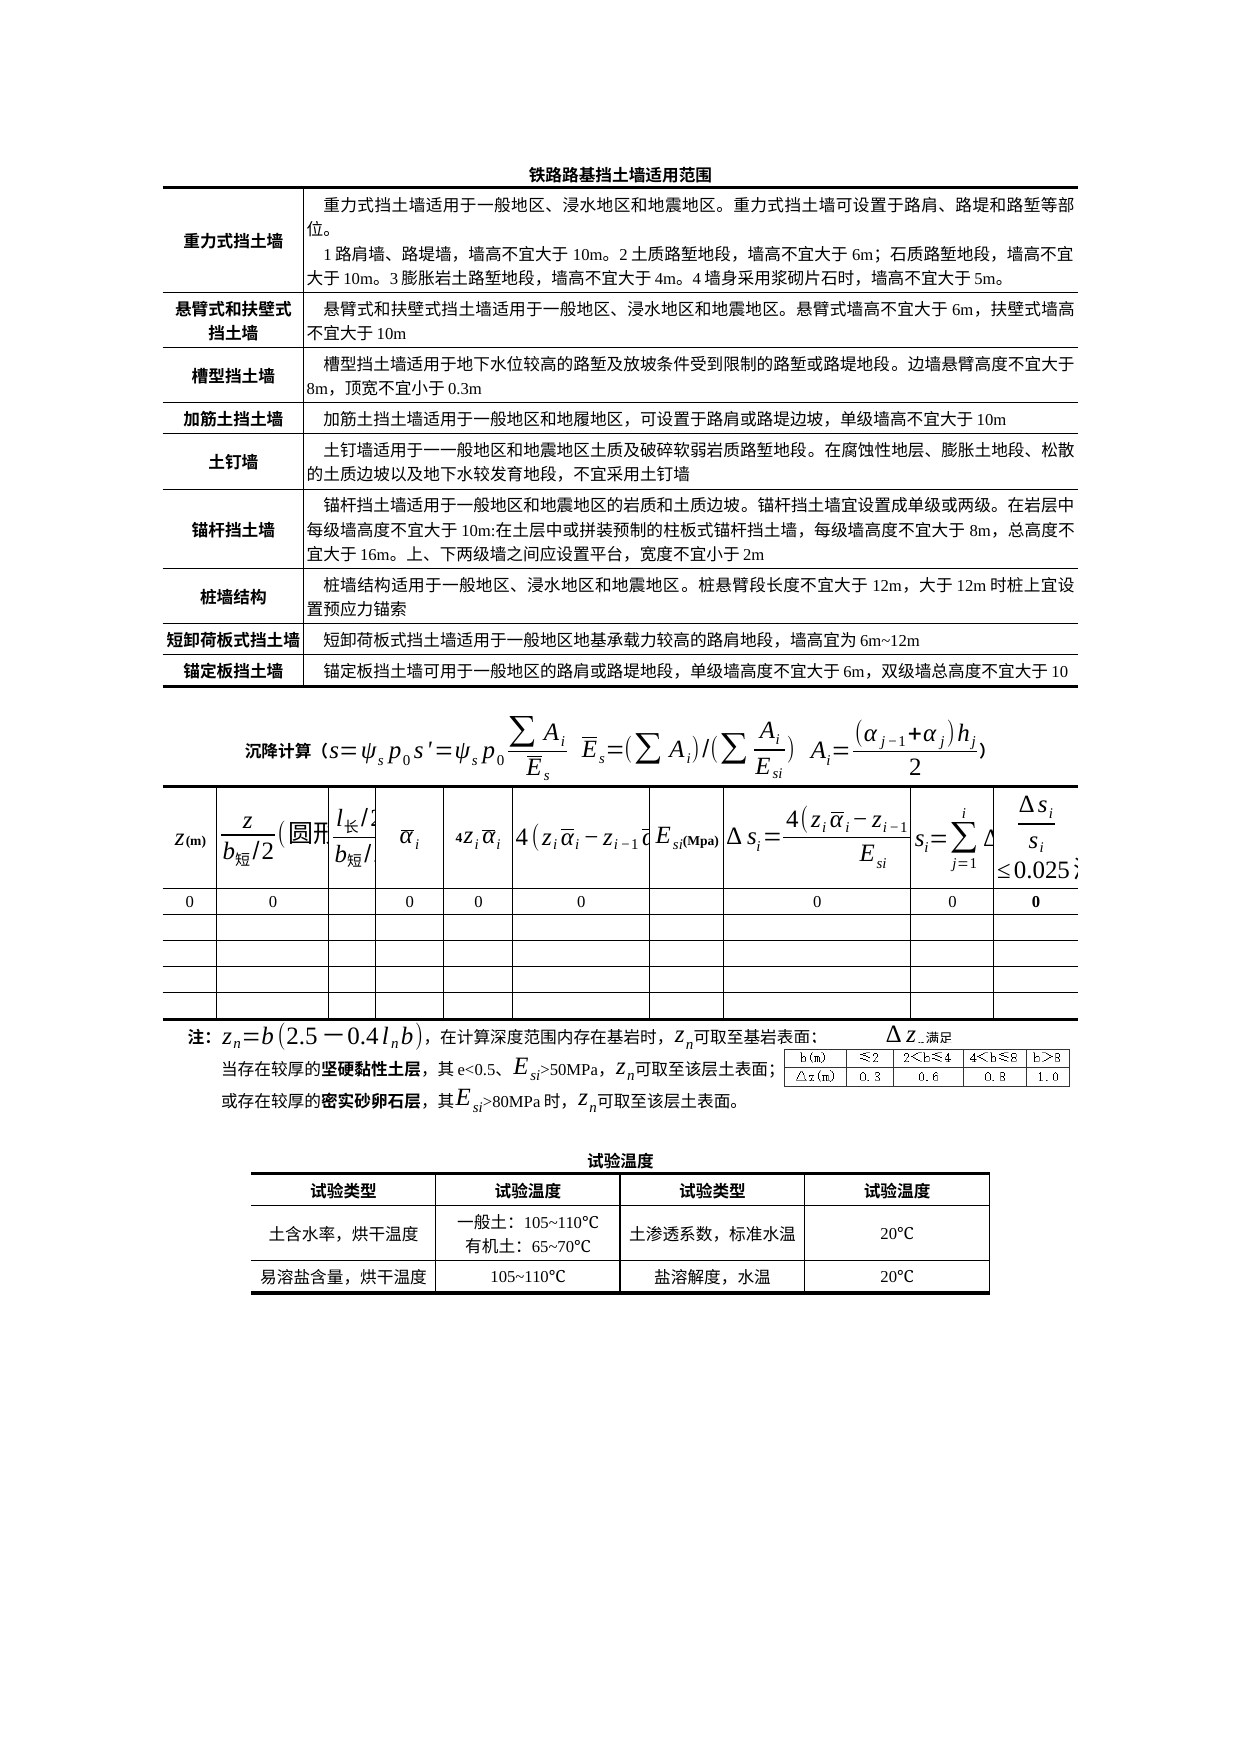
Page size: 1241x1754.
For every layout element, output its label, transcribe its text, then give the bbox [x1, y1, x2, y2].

table_cell [329, 967, 375, 992]
table_cell [163, 967, 216, 992]
table_cell 加筋土挡土墙适用于一般地区和地履地区，可设置于路肩或路堤边坡，单级墙高不宜大于10m [304, 403, 1078, 433]
table_header 试验类型 [251, 1175, 435, 1205]
table_header 4 [444, 788, 512, 887]
table_cell [513, 993, 649, 1018]
table_cell [376, 993, 443, 1018]
table_cell 0 [376, 889, 443, 913]
table_cell [163, 993, 216, 1018]
table_cell 0 [513, 889, 649, 913]
text 注：，在计算深度范围内存在基岩时，可取至基岩表面； 满足 [187, 1021, 1053, 1053]
table_cell [217, 993, 328, 1018]
table_cell 0 [444, 889, 512, 913]
table_cell [444, 993, 512, 1018]
table_cell 悬臂式和扶壁式挡土墙适用于一般地区、浸水地区和地震地区。悬臂式墙高不宜大于6m，扶壁式墙高不宜大于10m [304, 293, 1078, 347]
table_cell 盐溶解度，水温 [621, 1261, 804, 1291]
table_header [994, 788, 1078, 887]
table_cell 土含水率，烘干温度 [251, 1206, 435, 1260]
table_header [376, 788, 443, 887]
table_cell 20℃ [805, 1261, 989, 1291]
table_cell 锚定板挡土墙 [163, 655, 303, 685]
table_cell 0 [724, 889, 910, 913]
table_cell 槽型挡土墙 [163, 348, 303, 402]
table_cell [444, 941, 512, 966]
table_cell [650, 889, 723, 913]
table_header [513, 788, 649, 887]
table_header 试验温度 [805, 1175, 989, 1205]
table_cell [650, 915, 723, 939]
table_cell [724, 967, 910, 992]
table_cell [911, 993, 993, 1018]
text 当存在较厚的坚硬黏性土层，其e<0.5、>50MPa，可取至该层土表面； [187, 1053, 782, 1084]
table_cell [724, 941, 910, 966]
table_cell 悬臂式和扶壁式 挡土墙 [163, 293, 303, 347]
table_cell [911, 941, 993, 966]
table_header [911, 788, 993, 887]
table_cell 0 [994, 889, 1078, 913]
text 或存在较厚的密实砂卵石层，其>80MPa时，可取至该层土表面。 [187, 1084, 1053, 1115]
table_cell [513, 967, 649, 992]
table_cell 土渗透系数，标准水温 [621, 1206, 804, 1260]
table_cell [376, 941, 443, 966]
table_cell 桩墙结构适用于一般地区、浸水地区和地震地区。桩悬臂段长度不宜大于12m，大于12m时桩上宜设置预应力锚索 [304, 569, 1078, 623]
table_header 重力式挡土墙适用于一般地区、浸水地区和地震地区。重力式挡土墙可设置于路肩、路堤和路堑等部位。 1路肩墙、路堤墙，墙高不宜大于10m。2土质路堑地段，墙高不宜大于6m；石质路堑地段，墙高不宜大于10m。3膨胀岩土路堑地段，墙高不宜大于4m。4墙身采用浆砌片石时，墙高不宜大于5m。 [304, 189, 1078, 292]
text 铁路路基挡土墙适用范围 [187, 162, 1053, 186]
table_cell [329, 889, 375, 913]
table_header (Mpa) [650, 788, 723, 887]
table_cell [376, 915, 443, 939]
table_cell [650, 941, 723, 966]
table_cell 加筋土挡土墙 [163, 403, 303, 433]
table_header 重力式挡土墙 [163, 189, 303, 292]
table_cell [650, 967, 723, 992]
table_cell [444, 967, 512, 992]
table_header (m) [163, 788, 216, 887]
table_cell 土钉墙适用于一一般地区和地震地区土质及破碎软弱岩质路堑地段。在腐蚀性地层、膨胀土地段、松散的土质边坡以及地下水较发育地段，不宜采用土钉墙 [304, 434, 1078, 488]
table_cell [329, 993, 375, 1018]
table_cell 20℃ [805, 1206, 989, 1260]
table_cell [217, 967, 328, 992]
table_header 试验温度 [436, 1175, 619, 1205]
table_cell [911, 967, 993, 992]
table_cell 锚杆挡土墙适用于一般地区和地震地区的岩质和土质边坡。锚杆挡土墙宜设置成单级或两级。在岩层中每级墙高度不宜大于10m:在土层中或拼装预制的柱板式锚杆挡土墙，每级墙高度不宜大于8m，总高度不宜大于16m。上、下两级墙之间应设置平台，宽度不宜小于2m [304, 490, 1078, 568]
table_cell 0 [911, 889, 993, 913]
table_cell [724, 993, 910, 1018]
table_cell 锚定板挡土墙可用于一般地区的路肩或路堤地段，单级墙高度不宜大于6m，双级墙总高度不宜大于10 [304, 655, 1078, 685]
table_cell 槽型挡土墙适用于地下水位较高的路堑及放坡条件受到限制的路堑或路堤地段。边墙悬臂高度不宜大于8m，顶宽不宜小于0.3m [304, 348, 1078, 402]
table_cell 105~110℃ [436, 1261, 619, 1291]
table_cell 土钉墙 [163, 434, 303, 488]
table_cell [994, 941, 1078, 966]
table_cell [217, 941, 328, 966]
table_cell 锚杆挡土墙 [163, 490, 303, 568]
text 沉降计算（ ） [187, 715, 1053, 784]
table_cell [994, 915, 1078, 939]
table_cell [376, 967, 443, 992]
table_cell [329, 915, 375, 939]
table_cell [994, 993, 1078, 1018]
table_cell 一般土：105~110℃ 有机土：65~70℃ [436, 1206, 619, 1260]
picture [782, 1043, 1070, 1090]
table_cell 易溶盐含量，烘干温度 [251, 1261, 435, 1291]
table_cell 0 [163, 889, 216, 913]
text 试验温度 [187, 1148, 1053, 1172]
table_cell 短卸荷板式挡土墙适用于一般地区地基承载力较高的路肩地段，墙高宜为6m~12m [304, 624, 1078, 654]
table_header 试验类型 [621, 1175, 804, 1205]
table_cell [163, 915, 216, 939]
table_cell 桩墙结构 [163, 569, 303, 623]
table_cell [650, 993, 723, 1018]
table_cell [513, 941, 649, 966]
table_cell 短卸荷板式挡土墙 [163, 624, 303, 654]
table_cell [217, 915, 328, 939]
table_cell [994, 967, 1078, 992]
table_cell [444, 915, 512, 939]
table_cell [329, 941, 375, 966]
table_cell [163, 941, 216, 966]
table_header [724, 788, 910, 887]
table_header [217, 788, 328, 887]
table_cell [513, 915, 649, 939]
table_cell 0 [217, 889, 328, 913]
table_header [329, 788, 375, 887]
table_cell [724, 915, 910, 939]
table_cell [911, 915, 993, 939]
